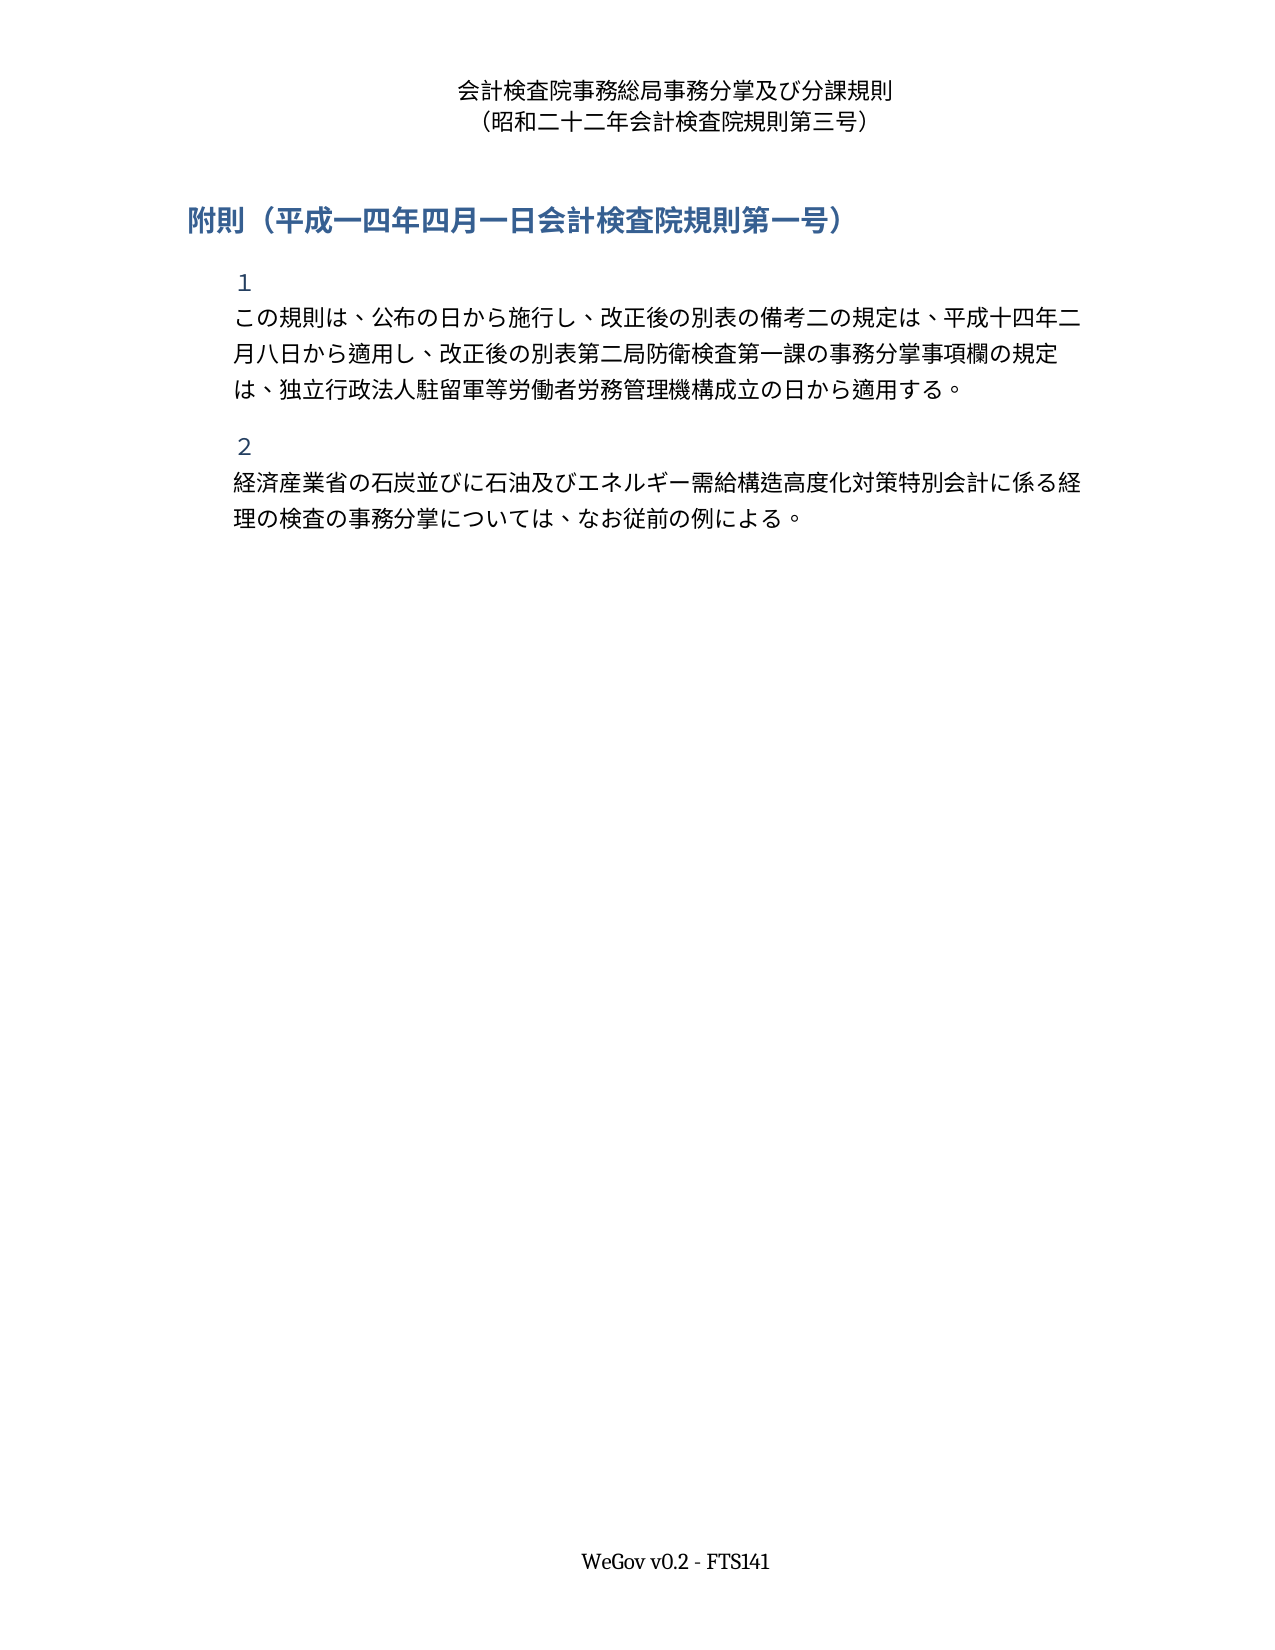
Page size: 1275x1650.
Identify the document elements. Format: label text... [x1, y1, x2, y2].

subtitle ２ [233, 431, 1087, 462]
subtitle 附則（平成一四年四月一日会計検査院規則第一号） [187, 200, 1087, 240]
text この規則は、公布の日から施行し、改正後の別表の備考二の規定は、平成十四年二月八日から適用し、改正後の別表第二局防衛検査第一課の事務分掌事項欄の規定は、独立行政法人駐留軍等労働者労務管理機構成立の日から適用する。 [233, 302, 1087, 406]
subtitle １ [233, 266, 1087, 298]
text 経済産業省の石炭並びに石油及びエネルギー需給構造高度化対策特別会計に係る経理の検査の事務分掌については、なお従前の例による。 [233, 467, 1087, 534]
